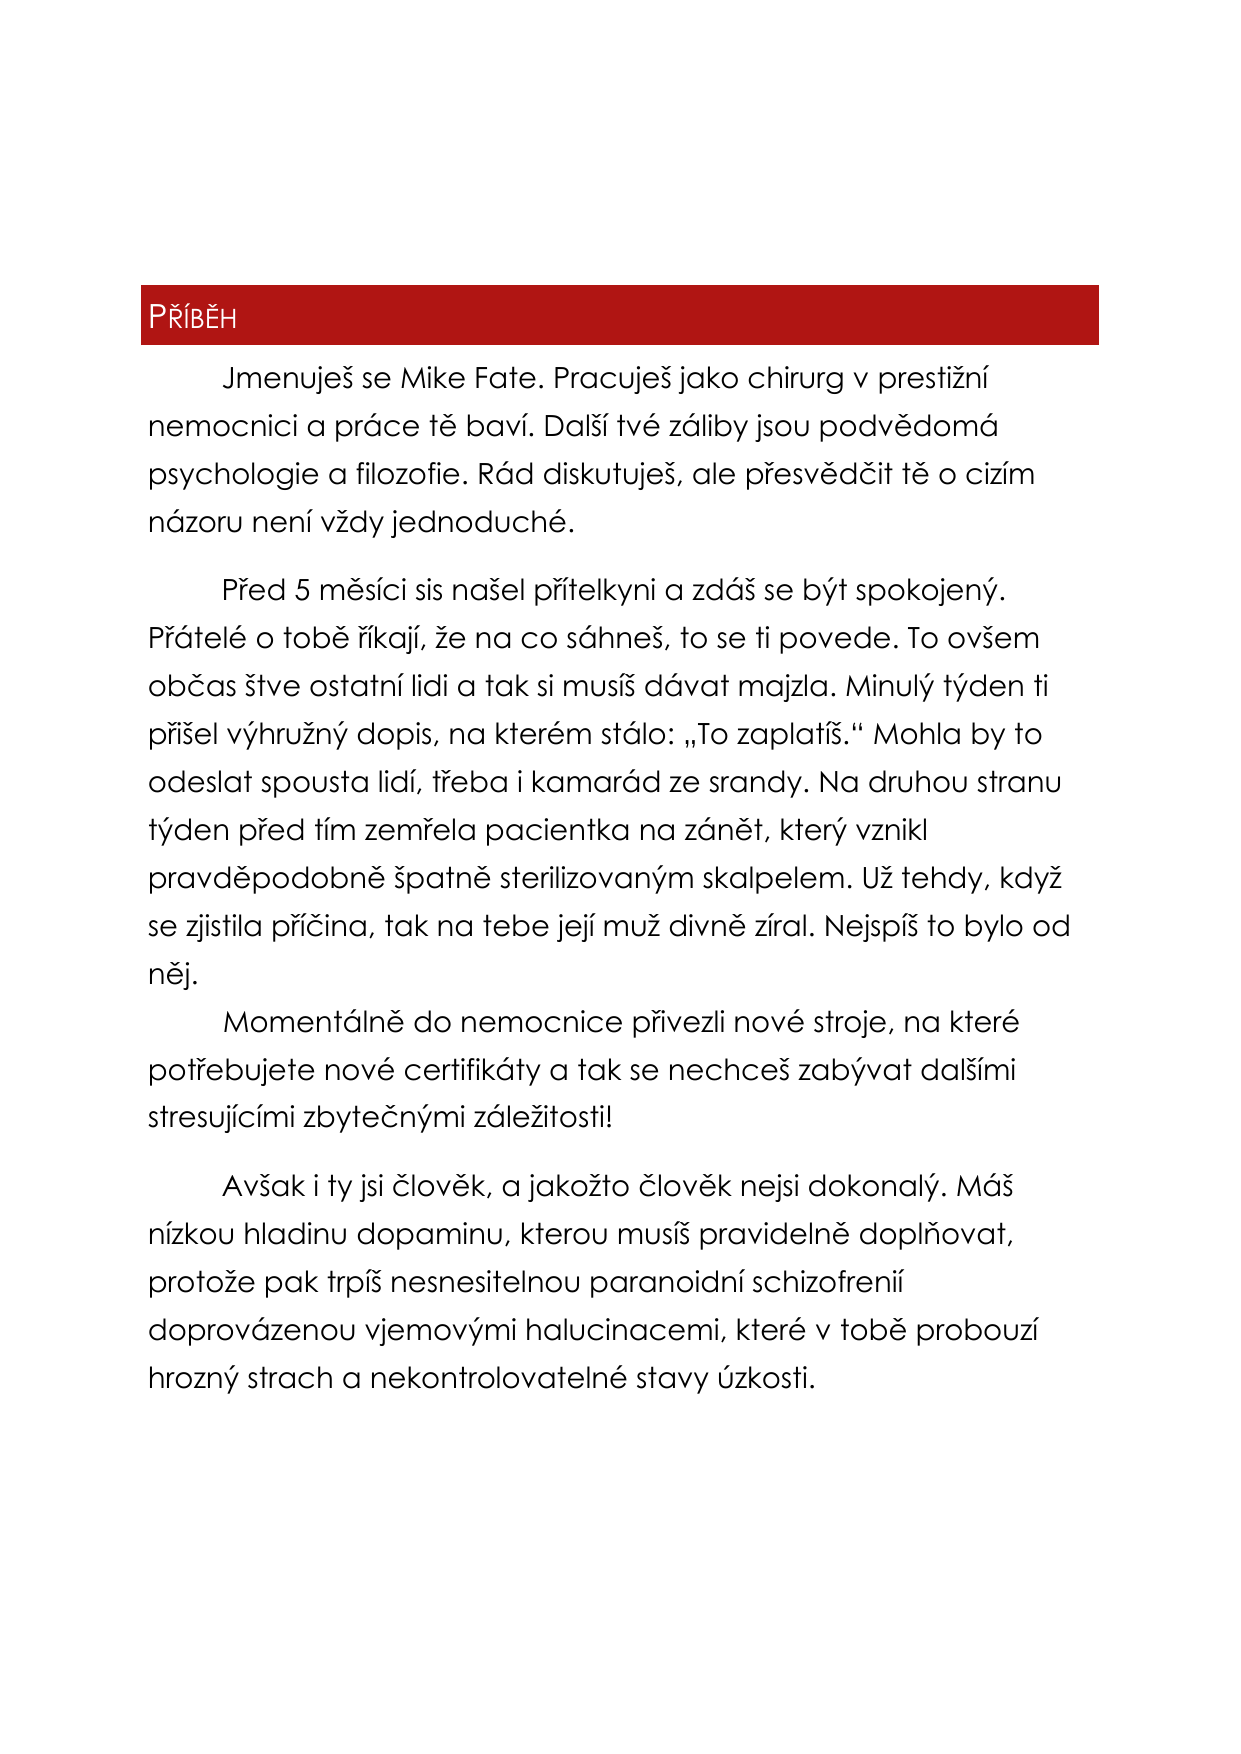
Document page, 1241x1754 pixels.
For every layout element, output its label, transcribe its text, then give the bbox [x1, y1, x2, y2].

text Před 5 měsíci sis našel přítelkyni a zdáš se být spokojený. Přátelé o tobě říkají, že na co sáhneš, to se ti povede. To ovšem občas štve ostatní lidi a tak si musíš dávat majzla. Minulý týden ti přišel výhružný dopis, na kterém stálo: „To zaplatíš.“ Mohla by to odeslat spousta lidí, třeba i kamarád ze srandy. Na druhou stranu týden před tím zemřela pacientka na zánět, který vznikl pravděpodobně špatně sterilizovaným skalpelem. Už tehdy, když se zjistila příčina, tak na tebe její muž divně zíral. Nejspíš to bylo od něj. Momentálně do nemocnice přivezli nové stroje, na které potřebujete nové certifikáty a tak se nechceš zabývat dalšími stresujícími zbytečnými záležitosti! [148, 568, 1093, 1137]
text Jmenuješ se Mike Fate. Pracuješ jako chirurg v prestižní nemocnici a práce tě baví. Další tvé záliby jsou podvědomá psychologie a filozofie. Rád diskutuješ, ale přesvědčit tě o cizím názoru není vždy jednoduché. [148, 356, 1093, 541]
text Avšak i ty jsi člověk, a jakožto člověk nejsi dokonalý. Máš nízkou hladinu dopaminu, kterou musíš pravidelně doplňovat, protože pak trpíš nesnesitelnou paranoidní schizofrenií doprovázenou vjemovými halucinacemi, které v tobě probouzí hrozný strach a nekontrolovatelné stavy úzkosti. [148, 1164, 1093, 1397]
subtitle Příběh [148, 291, 1093, 339]
